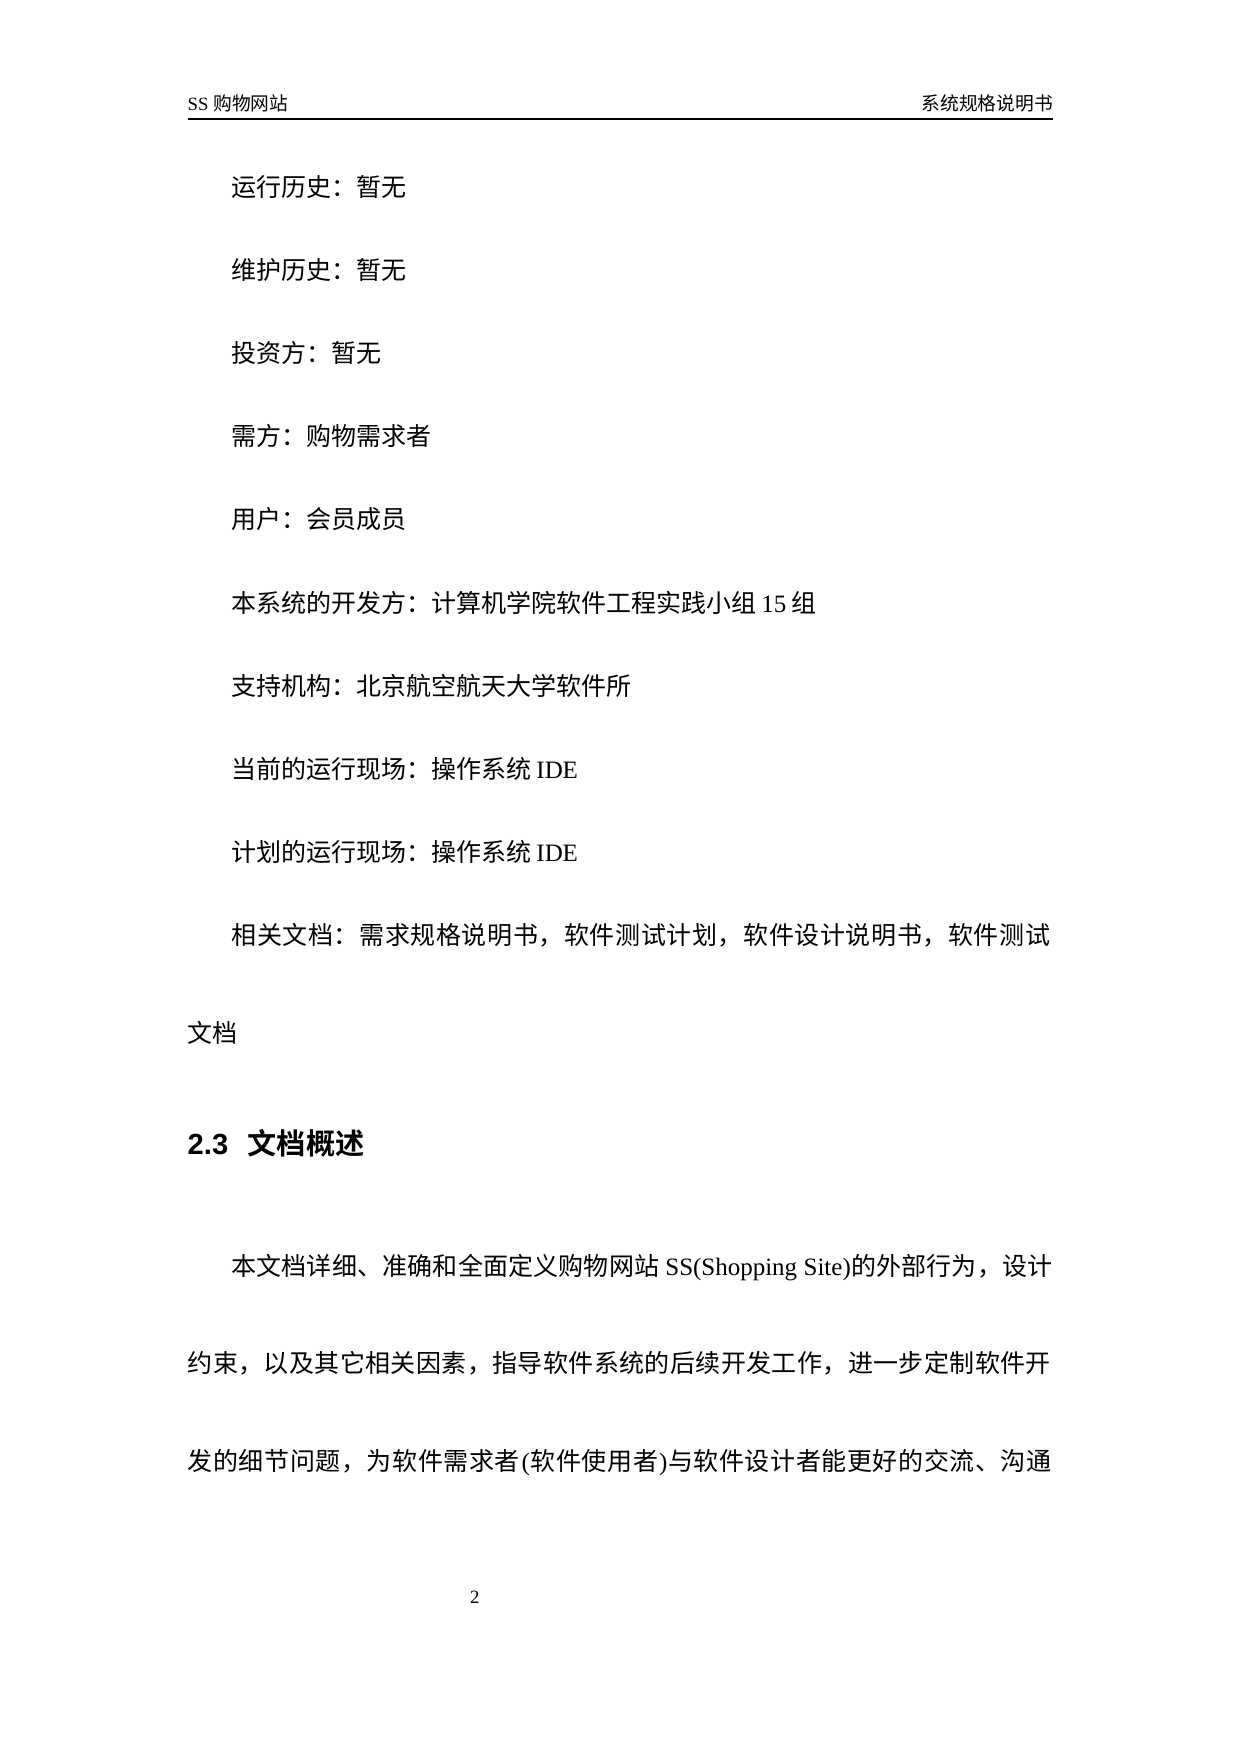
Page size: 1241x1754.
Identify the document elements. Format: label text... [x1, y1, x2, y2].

text 维护历史：暂无 [187, 236, 1053, 301]
text 用户：会员成员 [187, 486, 1053, 551]
text 需方：购物需求者 [187, 402, 1053, 467]
text 计划的运行现场：操作系统IDE [187, 818, 1053, 883]
text 支持机构：北京航空航天大学软件所 [187, 652, 1053, 717]
text 运行历史：暂无 [187, 153, 1053, 218]
text 当前的运行现场：操作系统IDE [187, 735, 1053, 800]
text 投资方：暂无 [187, 319, 1053, 384]
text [187, 1232, 1053, 1492]
text 相关文档：需求规格说明书，软件测试计划，软件设计说明书，软件测试文档 [187, 901, 1053, 1064]
subtitle 文档概述 [187, 1109, 1053, 1174]
text 本系统的开发方：计算机学院软件工程实践小组15组 [187, 569, 1053, 634]
